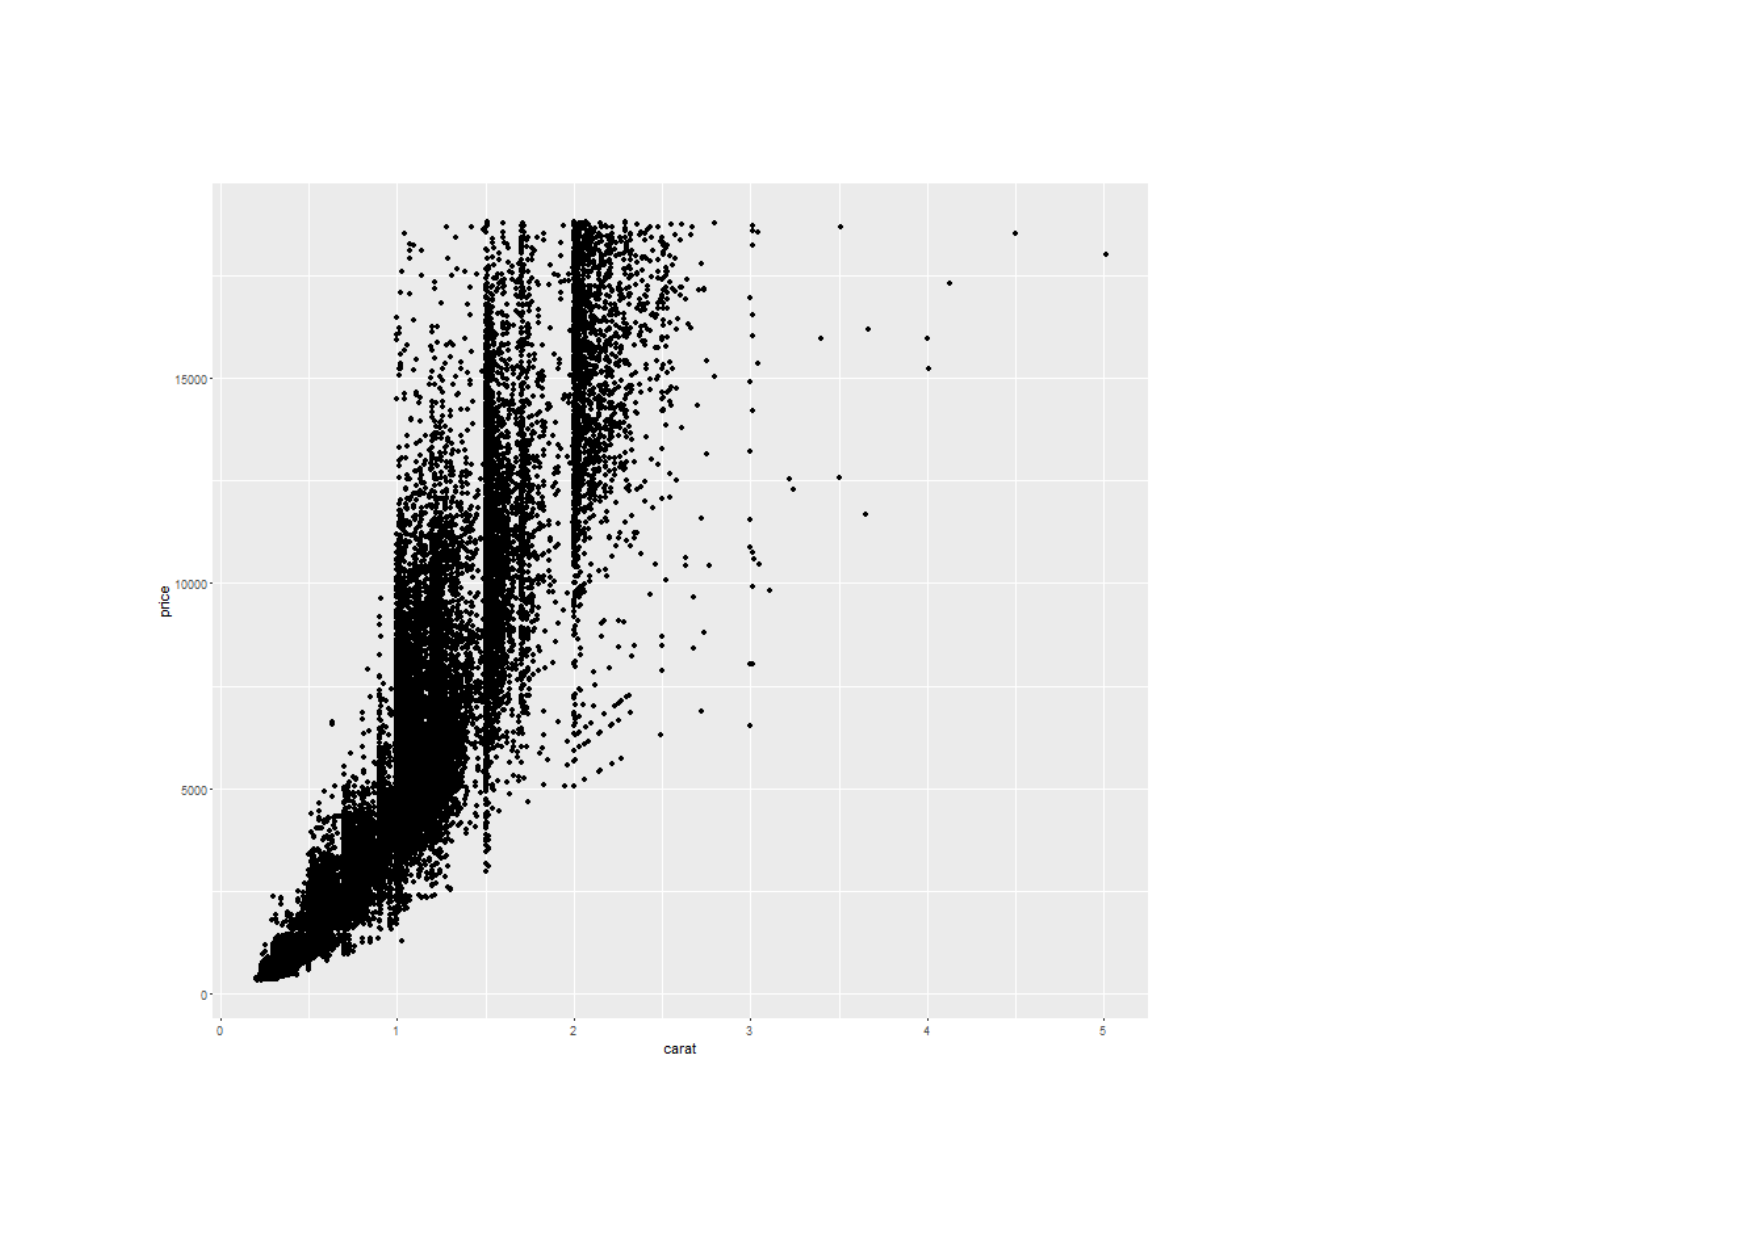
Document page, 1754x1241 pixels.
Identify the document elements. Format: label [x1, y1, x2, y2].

picture [147, 177, 1156, 1063]
